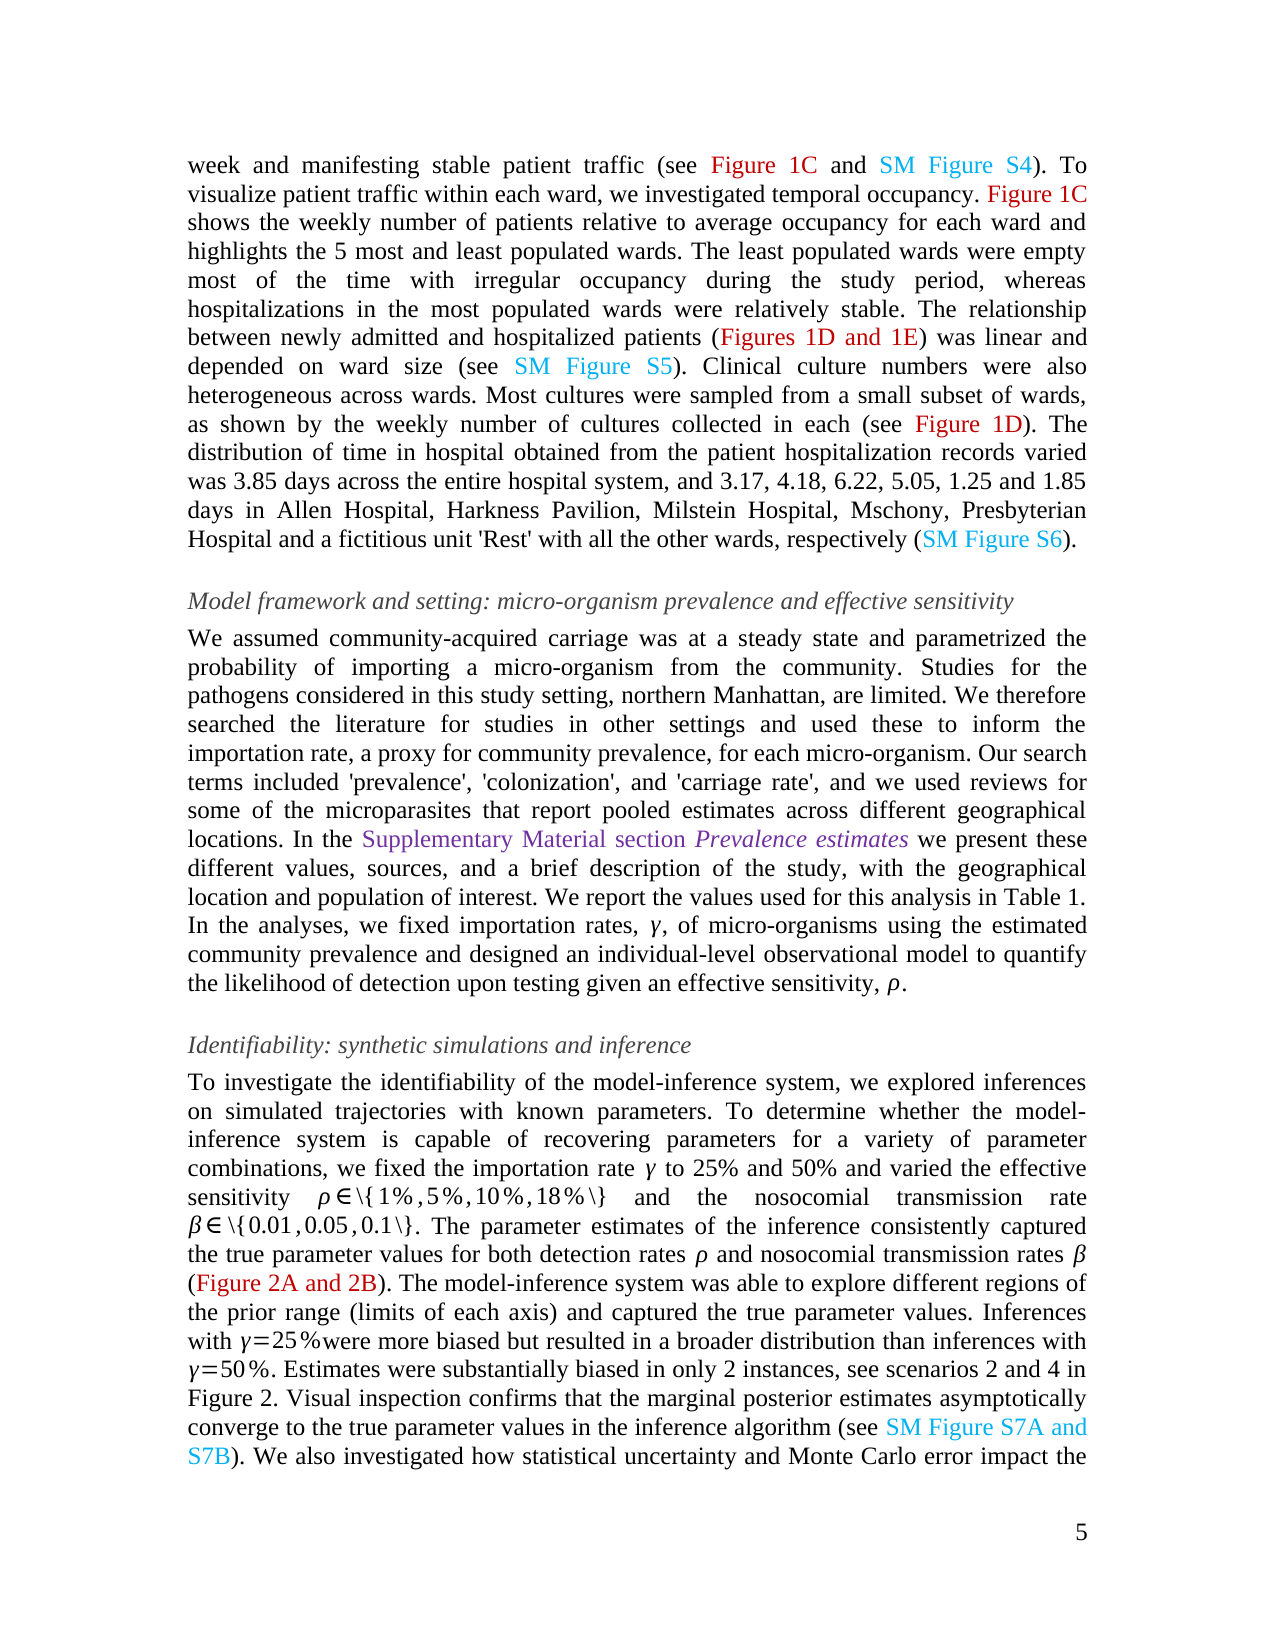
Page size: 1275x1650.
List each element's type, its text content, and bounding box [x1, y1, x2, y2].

subtitle Model framework and setting: micro-organism prevalence and effective sensitivity [187, 586, 1087, 614]
text We assumed community-acquired carriage was at a steady state and parametrized the probability of importing a micro-organism from the community. Studies for the pathogens considered in this study setting, northern Manhattan, are limited. We therefore searched the literature for studies in other settings and used these to inform the importation rate, a proxy for community prevalence, for each micro-organism. Our search terms included 'prevalence', 'colonization', and 'carriage rate', and we used reviews for some of the microparasites that report pooled estimates across different geographical locations. In the Supplementary Material section Prevalence estimates we present these different values, sources, and a brief description of the study, with the geographical location and population of interest. We report the values used for this analysis in Table 1. In the analyses, we fixed importation rates, , of micro-organisms using the estimated community prevalence and designed an individual-level observational model to quantify the likelihood of detection upon testing given an effective sensitivity, . [187, 623, 1087, 997]
subtitle Identifiability: synthetic simulations and inference [187, 1030, 1087, 1059]
